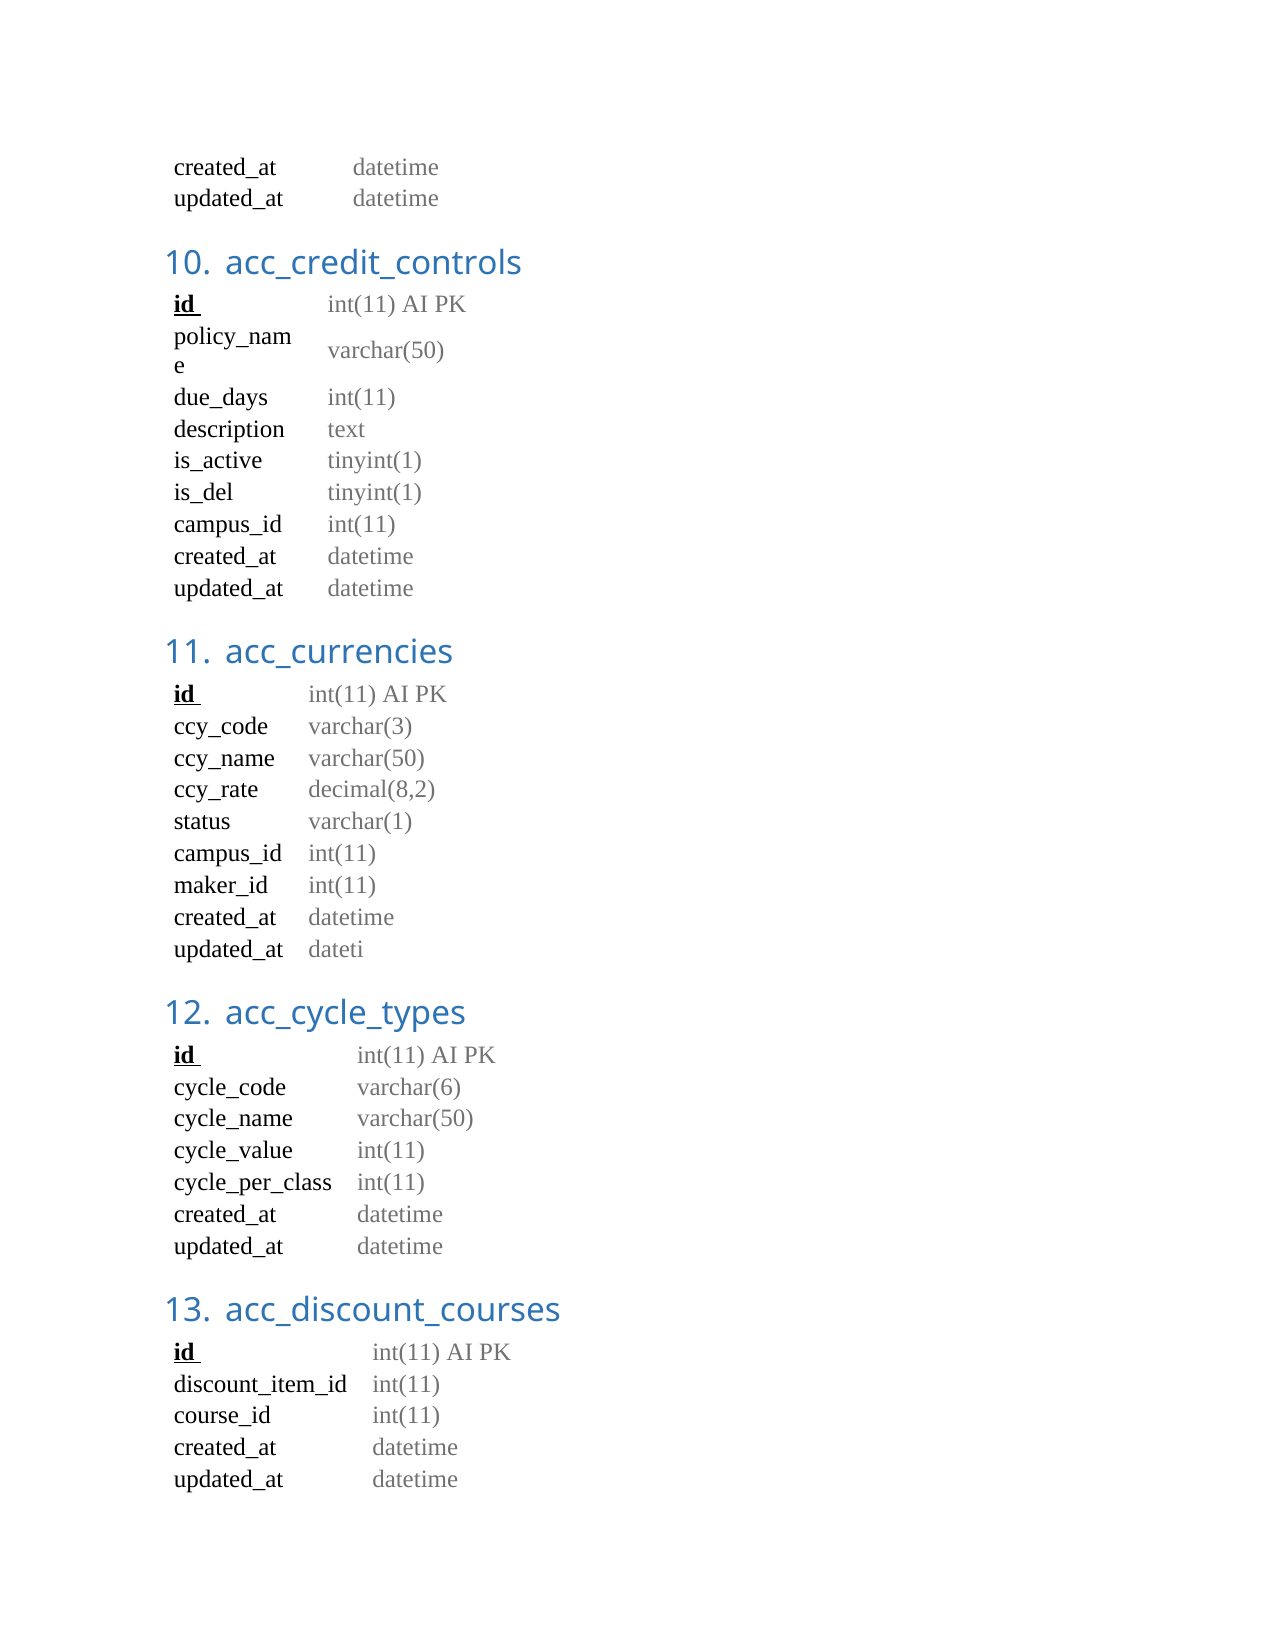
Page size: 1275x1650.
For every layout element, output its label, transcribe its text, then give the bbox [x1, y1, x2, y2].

table_cell dateti [285, 932, 449, 964]
table_cell int(11) [333, 1166, 497, 1197]
table_cell cycle_value [150, 1134, 333, 1166]
subtitle acc_credit_controls [187, 239, 1125, 284]
table_cell int(11) [349, 1367, 513, 1399]
table_header id [150, 288, 304, 319]
table_header id [150, 677, 285, 709]
table_cell created_at [150, 540, 304, 571]
table_cell varchar(50) [304, 320, 468, 380]
table_header id [150, 1038, 333, 1070]
table_cell int(11) [285, 837, 449, 868]
subtitle acc_cycle_types [187, 989, 1125, 1034]
table_header int(11) AI PK [304, 288, 468, 319]
table_cell is_del [150, 476, 304, 508]
table_cell datetime [329, 182, 493, 214]
table_cell updated_at [150, 1463, 349, 1494]
table_cell updated_at [150, 932, 285, 964]
table_header id [150, 1335, 349, 1367]
table_cell text [304, 412, 468, 444]
table_cell created_at [150, 1198, 333, 1229]
table_cell datetime [349, 1463, 513, 1494]
table_cell int(11) [304, 380, 468, 412]
table_cell datetime [333, 1198, 497, 1229]
table_cell datetime [349, 1431, 513, 1463]
subtitle acc_currencies [187, 628, 1125, 674]
table_cell description [150, 412, 304, 444]
subtitle acc_discount_courses [187, 1286, 1125, 1332]
table_cell varchar(6) [333, 1070, 497, 1102]
table_cell created_at [150, 1431, 349, 1463]
table_cell datetime [285, 900, 449, 932]
table_cell cycle_code [150, 1070, 333, 1102]
table_cell campus_id [150, 508, 304, 539]
table_cell int(11) [333, 1134, 497, 1166]
table_header int(11) AI PK [349, 1335, 513, 1367]
table_cell datetime [304, 540, 468, 571]
table_cell campus_id [150, 837, 285, 868]
table_cell int(11) [285, 869, 449, 900]
table_cell ccy_rate [150, 773, 285, 805]
table_cell created_at [150, 900, 285, 932]
table_cell updated_at [150, 1229, 333, 1261]
table_cell discount_item_id [150, 1367, 349, 1399]
table_cell cycle_name [150, 1102, 333, 1134]
table_cell status [150, 805, 285, 837]
table_cell int(11) [304, 508, 468, 539]
table_cell created_at [150, 150, 329, 182]
table_cell tinyint(1) [304, 476, 468, 508]
table_cell varchar(1) [285, 805, 449, 837]
table_cell due_days [150, 380, 304, 412]
table_cell varchar(50) [333, 1102, 497, 1134]
table_cell datetime [333, 1229, 497, 1261]
table_cell updated_at [150, 182, 329, 214]
table_cell is_active [150, 444, 304, 476]
table_header int(11) AI PK [333, 1038, 497, 1070]
table_cell varchar(3) [285, 709, 449, 741]
table_header int(11) AI PK [285, 677, 449, 709]
table_cell ccy_code [150, 709, 285, 741]
table_cell maker_id [150, 869, 285, 900]
table_cell updated_at [150, 571, 304, 603]
table_cell course_id [150, 1399, 349, 1431]
table_cell decimal(8,2) [285, 773, 449, 805]
table_cell policy_name [150, 320, 304, 380]
table_cell varchar(50) [285, 741, 449, 773]
table_cell int(11) [349, 1399, 513, 1431]
table_cell tinyint(1) [304, 444, 468, 476]
table_cell ccy_name [150, 741, 285, 773]
table_cell datetime [304, 571, 468, 603]
table_cell cycle_per_class [150, 1166, 333, 1197]
table_cell datetime [329, 150, 493, 182]
